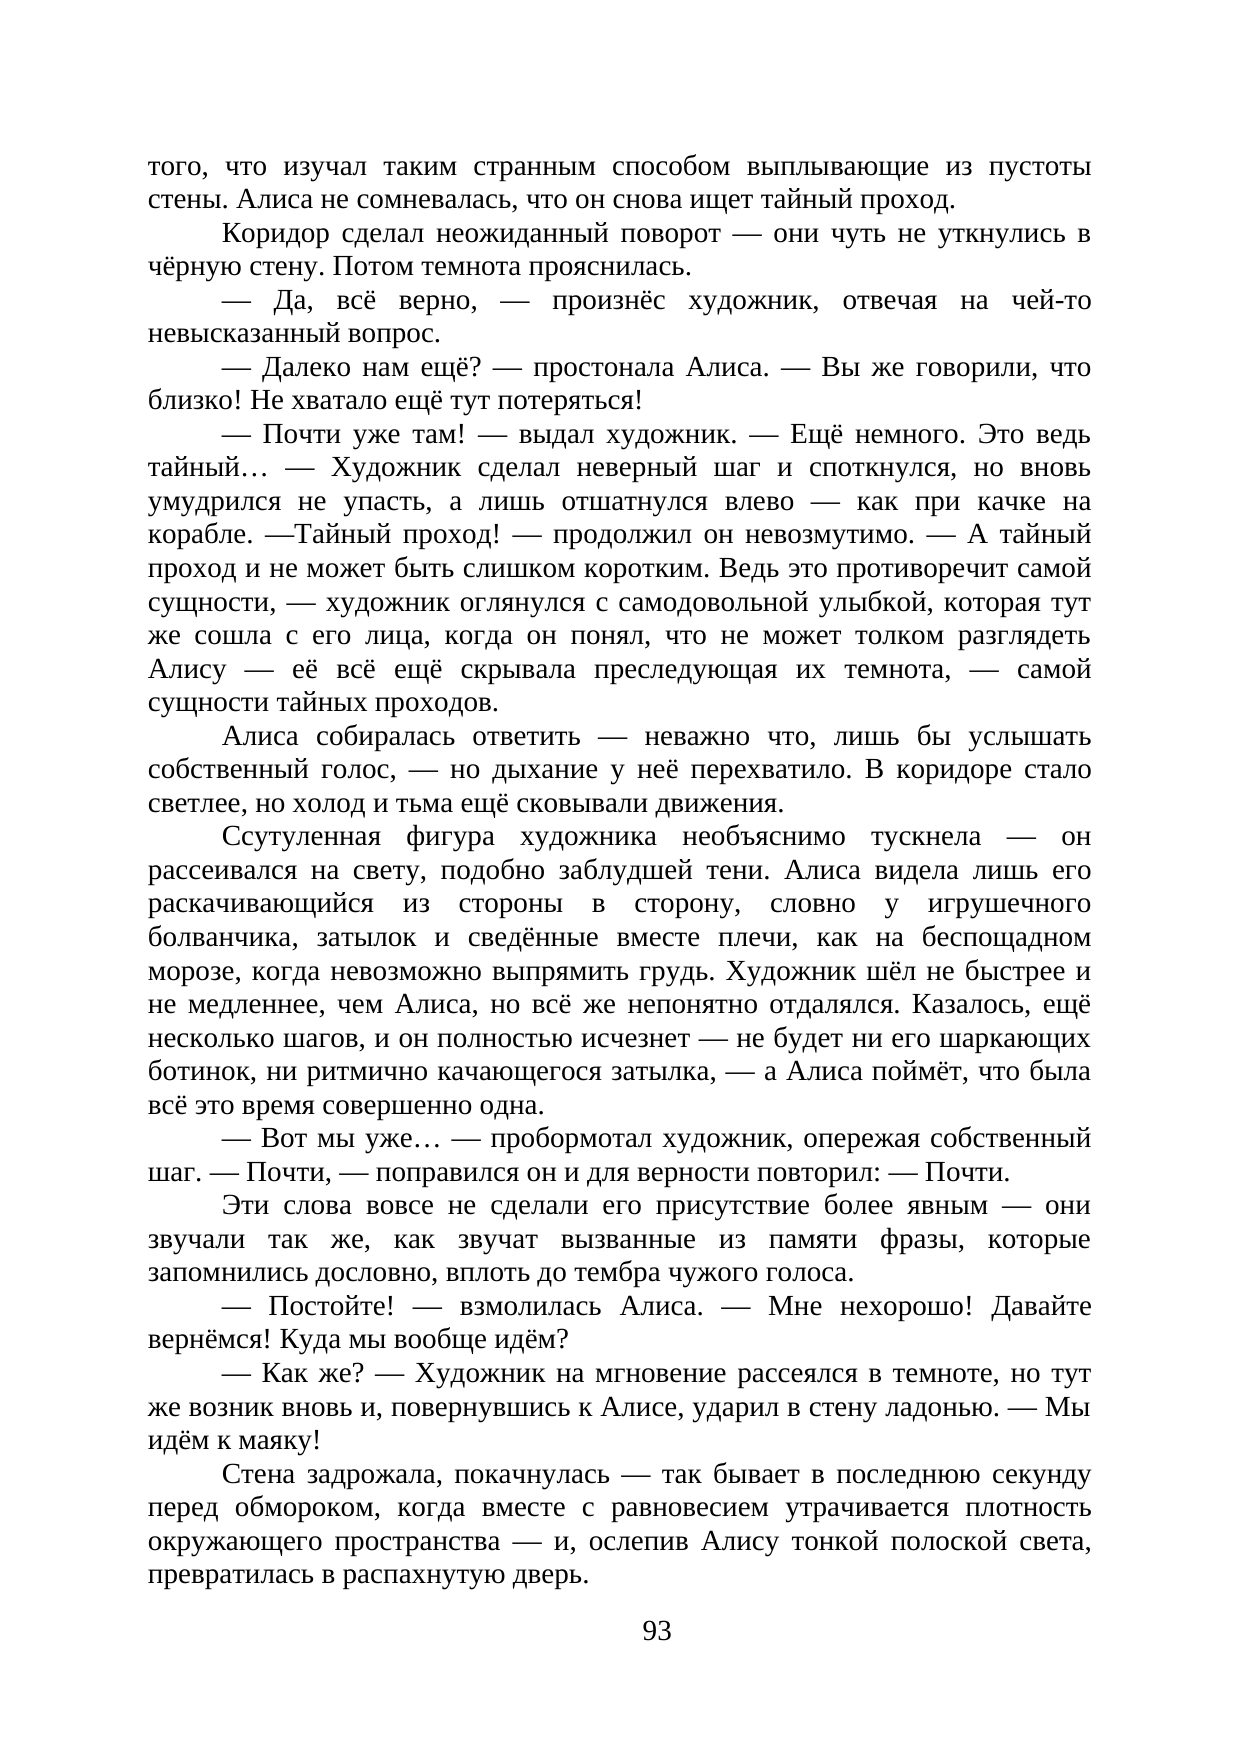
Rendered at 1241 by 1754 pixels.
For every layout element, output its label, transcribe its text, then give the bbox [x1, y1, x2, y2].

text — Да, всё верно, — произнёс художник, отвечая на чей-то невысказанный вопрос. [148, 282, 1092, 349]
text Ссутуленная фигура художника необъяснимо тускнела — он рассеивался на свету, подобно заблудшей тени. Алиса видела лишь его раскачивающийся из стороны в сторону, словно у игрушечного болванчика, затылок и сведённые вместе плечи, как на беспощадном морозе, когда невозможно выпрямить грудь. Художник шёл не быстрее и не медленнее, чем Алиса, но всё же непонятно отдалялся. Казалось, ещё несколько шагов, и он полностью исчезнет — не будет ни его шаркающих ботинок, ни ритмично качающегося затылка, — а Алиса поймёт, что была всё это время совершенно одна. [148, 818, 1092, 1120]
text Стена задрожала, покачнулась — так бывает в последнюю секунду перед обмороком, когда вместе с равновесием утрачивается плотность окружающего пространства — и, ослепив Алису тонкой полоской света, превратилась в распахнутую дверь. [148, 1456, 1092, 1590]
text — Как же? — Художник на мгновение рассеялся в темноте, но тут же возник вновь и, повернувшись к Алисе, ударил в стену ладонью. — Мы идём к маяку! [148, 1355, 1092, 1456]
text Алиса собиралась ответить — неважно что, лишь бы услышать собственный голос, — но дыхание у неё перехватило. В коридоре стало светлее, но холод и тьма ещё сковывали движения. [148, 718, 1092, 818]
text — Далеко нам ещё? — простонала Алиса. — Вы же говорили, что близко! Не хватало ещё тут потеряться! [148, 349, 1092, 416]
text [148, 148, 1092, 215]
text — Постойте! — взмолилась Алиса. — Мне нехорошо! Давайте вернёмся! Куда мы вообще идём? [148, 1288, 1092, 1355]
text — Почти уже там! — выдал художник. — Ещё немного. Это ведь тайный… — Художник сделал неверный шаг и споткнулся, но вновь умудрился не упасть, а лишь отшатнулся влево — как при качке на корабле. —Тайный проход! — продолжил он невозмутимо. — А тайный проход и не может быть слишком коротким. Ведь это противоречит самой сущности, — художник оглянулся с самодовольной улыбкой, которая тут же сошла с его лица, когда он понял, что не может толком разглядеть Алису — её всё ещё скрывала преследующая их темнота, — самой сущности тайных проходов. [148, 416, 1092, 718]
text Коридор сделал неожиданный поворот — они чуть не уткнулись в чёрную стену. Потом темнота прояснилась. [148, 215, 1092, 282]
text — Вот мы уже… — пробормотал художник, опережая собственный шаг. — Почти, — поправился он и для верности повторил: — Почти. [148, 1120, 1092, 1187]
text Эти слова вовсе не сделали его присутствие более явным — они звучали так же, как звучат вызванные из памяти фразы, которые запомнились дословно, вплоть до тембра чужого голоса. [148, 1187, 1092, 1288]
